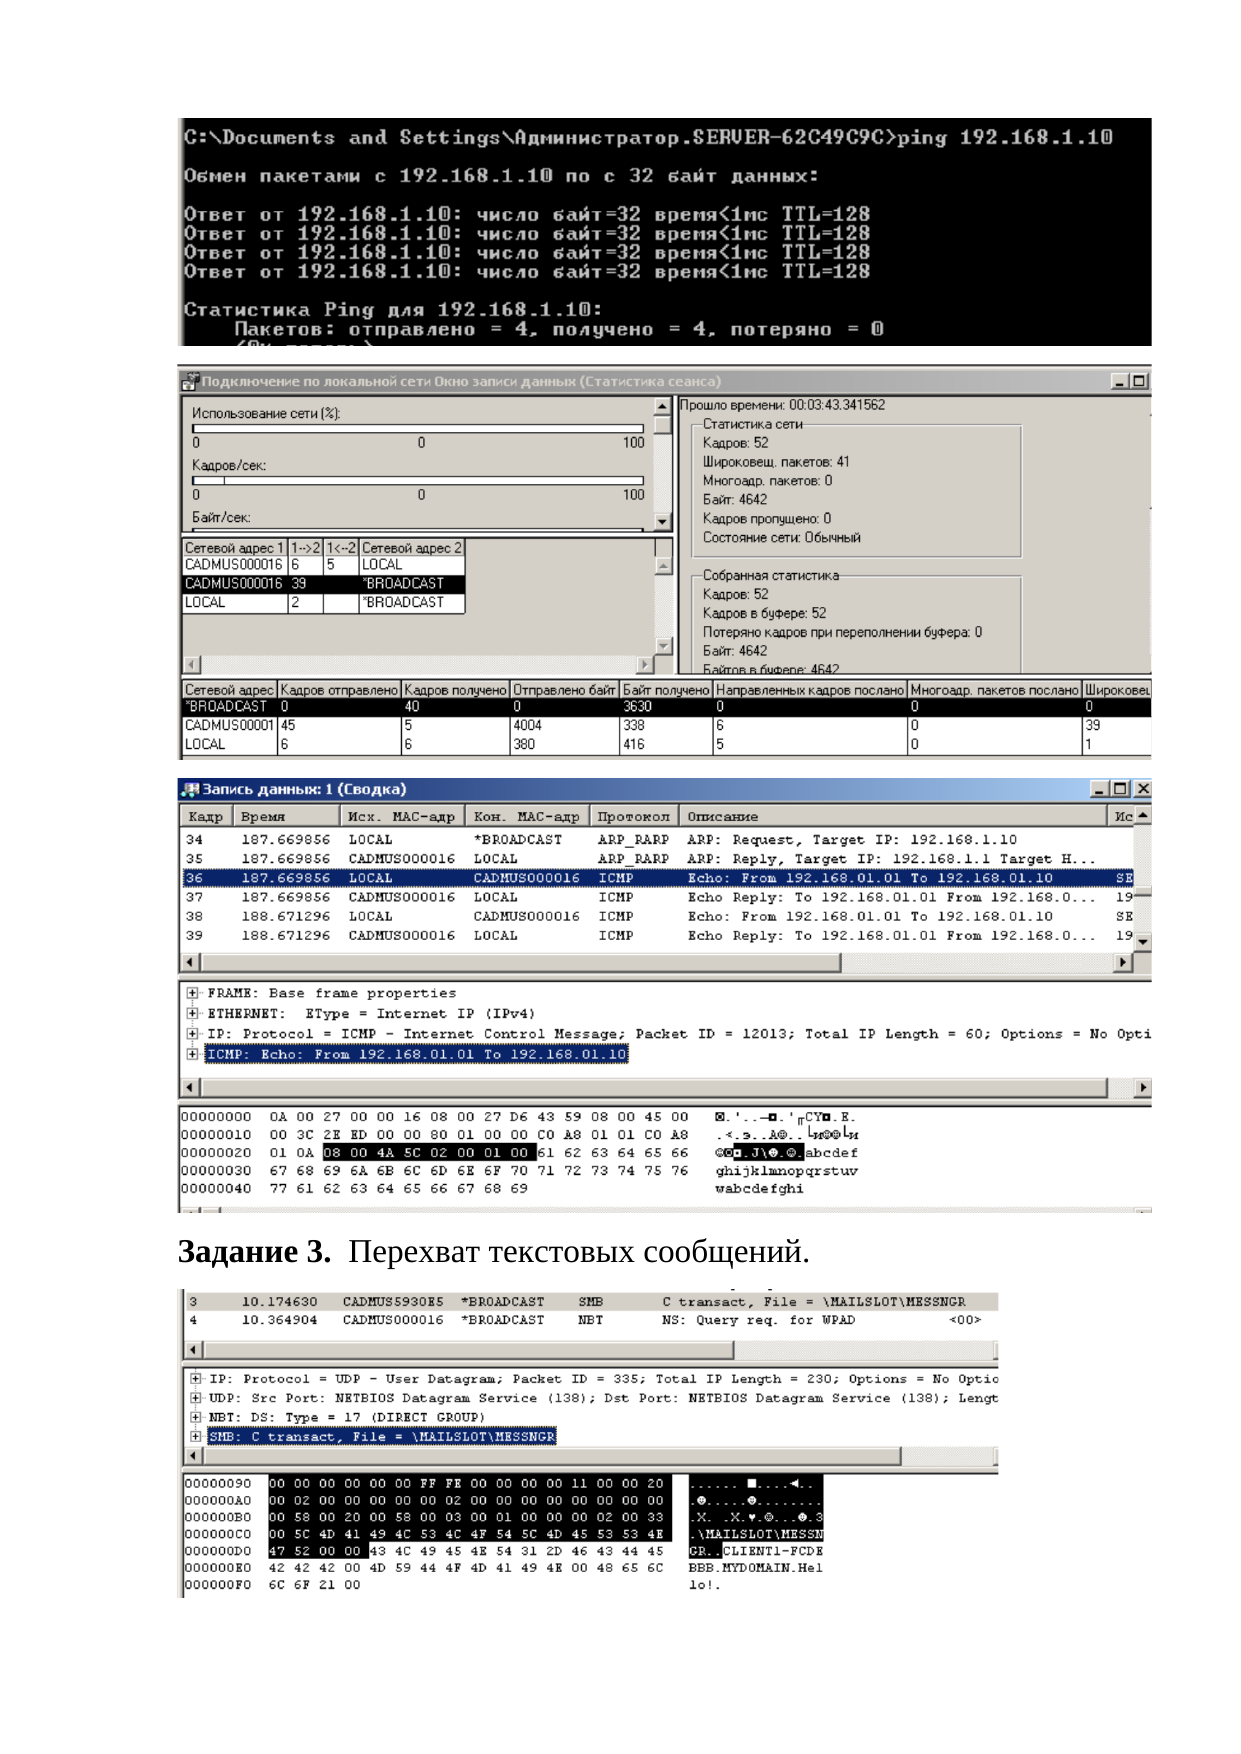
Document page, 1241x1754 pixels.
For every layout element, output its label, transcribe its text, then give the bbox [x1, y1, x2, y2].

text Задание 3. Перехват текстовых сообщений. [177, 1231, 1146, 1270]
picture [177, 118, 1152, 346]
picture [177, 364, 1152, 760]
picture [177, 778, 1152, 1213]
picture [177, 1289, 999, 1598]
